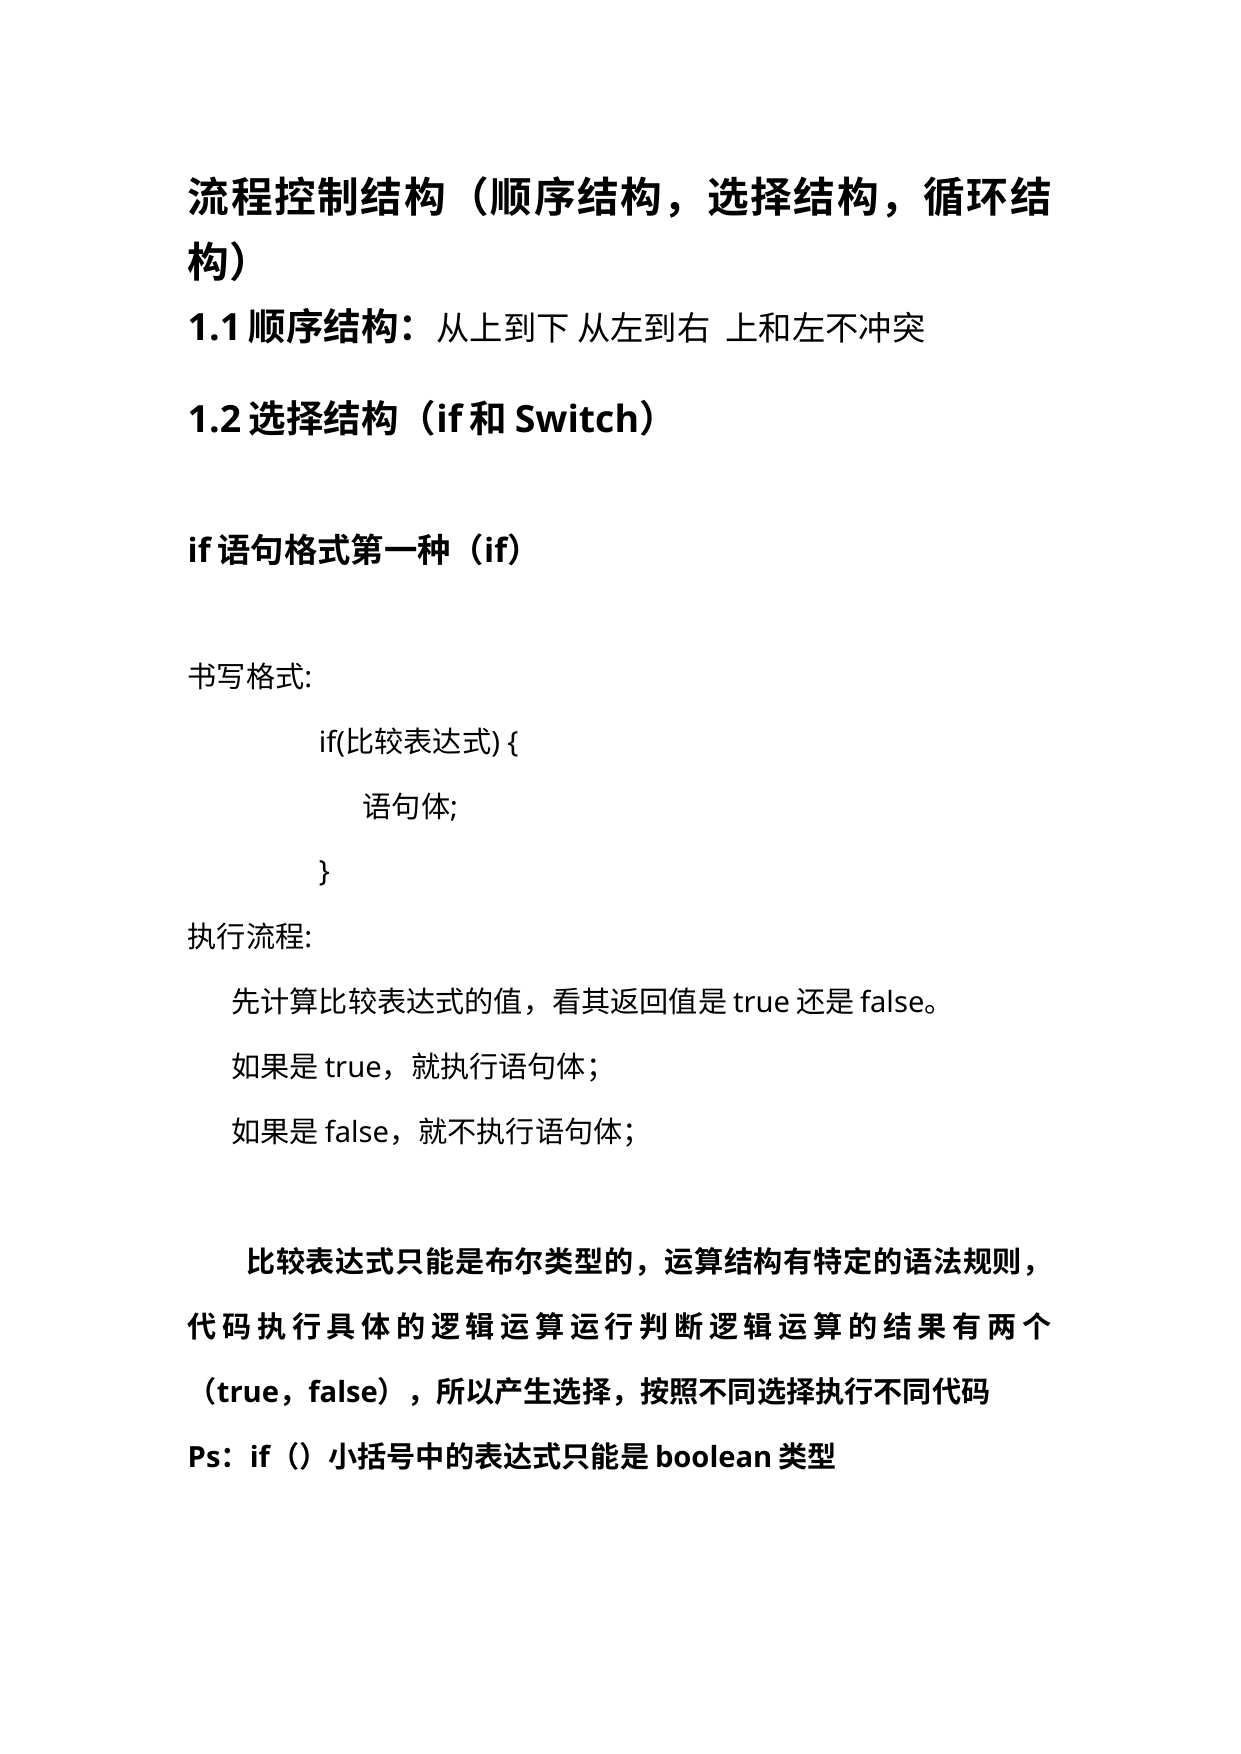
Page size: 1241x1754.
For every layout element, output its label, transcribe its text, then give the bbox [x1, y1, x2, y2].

text 比较表达式只能是布尔类型的，运算结构有特定的语法规则，代码执行具体的逻辑运算运行判断逻辑运算的结果有两个（true，false），所以产生选择，按照不同选择执行不同代码 [187, 1227, 1053, 1422]
text 执行流程: [187, 902, 1053, 967]
text Ps：if（）小括号中的表达式只能是boolean类型 [187, 1422, 1053, 1487]
subtitle 1.2选择结构（if和Switch） [187, 384, 1053, 449]
text 1.1顺序结构：从上到下 从左到右 上和左不冲突 [187, 292, 1053, 357]
text 如果是true，就执行语句体； [187, 1032, 1053, 1097]
text 如果是false，就不执行语句体； [187, 1097, 1053, 1162]
subtitle if语句格式第一种（if） [187, 515, 1053, 580]
text } [187, 837, 1053, 902]
text 语句体; [187, 772, 1053, 837]
text 书写格式: [187, 642, 1053, 707]
text 先计算比较表达式的值，看其返回值是true还是false。 [187, 967, 1053, 1032]
text 流程控制结构（顺序结构，选择结构，循环结构） [187, 162, 1053, 292]
text if(比较表达式) { [187, 707, 1053, 772]
